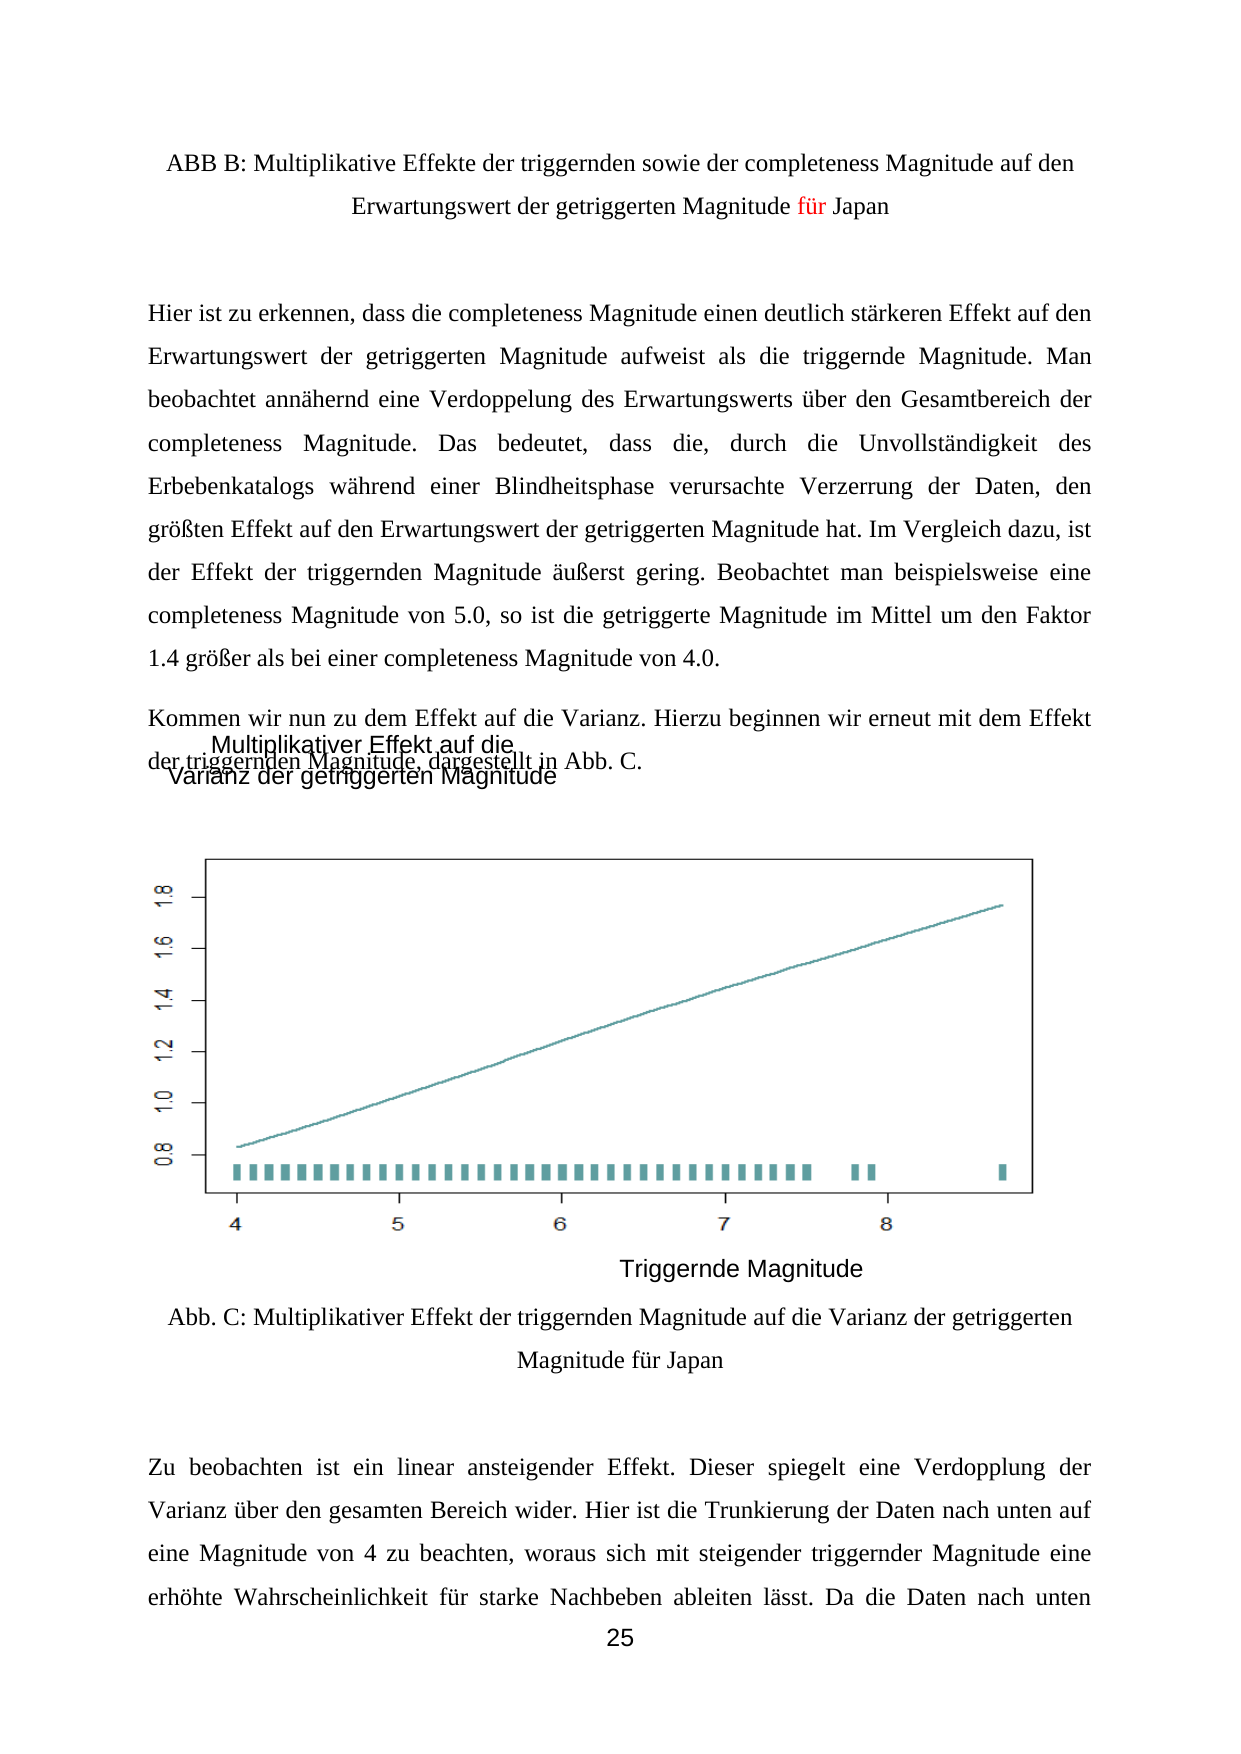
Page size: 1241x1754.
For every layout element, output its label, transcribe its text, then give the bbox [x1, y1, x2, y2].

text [148, 1452, 1092, 1610]
text Triggernde Magnitude [148, 1254, 1092, 1283]
text Abb. C: Multiplikativer Effekt der triggernden Magnitude auf die Varianz der getriggerten Magnitude für Japan [148, 1302, 1092, 1373]
text Kommen wir nun zu dem Effekt auf die Varianz. Hierzu beginnen wir erneut mit dem Effekt der triggernden Magnitude, dargestellt in Abb. C. [148, 703, 1092, 775]
picture [147, 853, 1040, 1236]
text Hier ist zu erkennen, dass die completeness Magnitude einen deutlich stärkeren Effekt auf den Erwartungswert der getriggerten Magnitude aufweist als die triggernde Magnitude. Man beobachtet annähernd eine Verdoppelung des Erwartungswerts über den Gesamtbereich der completeness Magnitude. Das bedeutet, dass die, durch die Unvollständigkeit des Erbebenkatalogs während einer Blindheitsphase verursachte Verzerrung der Daten, den größten Effekt auf den Erwartungswert der getriggerten Magnitude hat. Im Vergleich dazu, ist der Effekt der triggernden Magnitude äußerst gering. Beobachtet man beispielsweise eine completeness Magnitude von 5.0, so ist die getriggerte Magnitude im Mittel um den Faktor 1.4 größer als bei einer completeness Magnitude von 4.0. [148, 298, 1092, 672]
text ABB B: Multiplikative Effekte der triggernden sowie der completeness Magnitude auf den Erwartungswert der getriggerten Magnitude für Japan [148, 148, 1092, 219]
